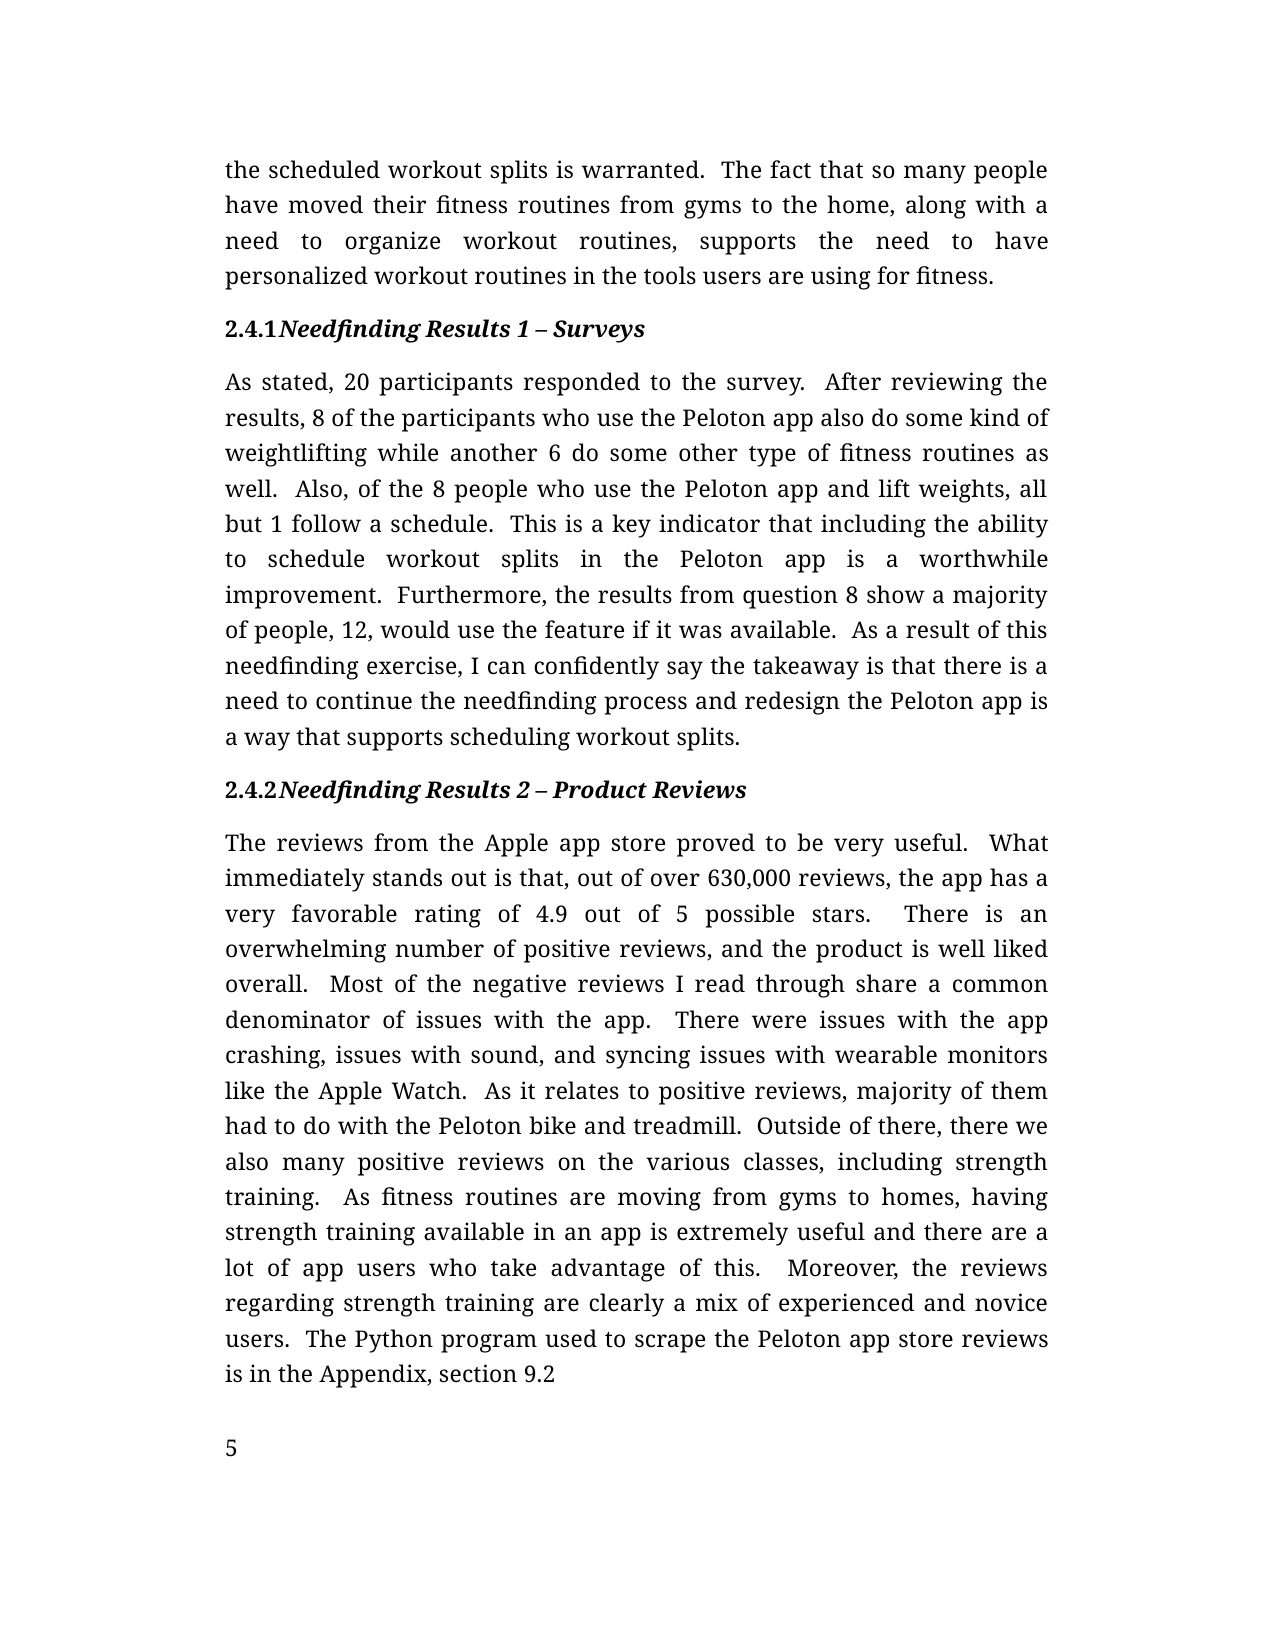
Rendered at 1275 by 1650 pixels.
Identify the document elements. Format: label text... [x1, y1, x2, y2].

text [225, 150, 1050, 292]
text The reviews from the Apple app store proved to be very useful. What immediately stands out is that, out of over 630,000 reviews, the app has a very favorable rating of 4.9 out of 5 possible stars. There is an overwhelming number of positive reviews, and the product is well liked overall. Most of the negative reviews I read through share a common denominator of issues with the app. There were issues with the app crashing, issues with sound, and syncing issues with wearable monitors like the Apple Watch. As it relates to positive reviews, majority of them had to do with the Peloton bike and treadmill. Outside of there, there we also many positive reviews on the various classes, including strength training. As fitness routines are moving from gyms to homes, having strength training available in an app is extremely useful and there are a lot of app users who take advantage of this. Moreover, the reviews regarding strength training are clearly a mix of experienced and novice users. The Python program used to scrape the Peloton app store reviews is in the Appendix, section 9.2 [225, 823, 1050, 1389]
text As stated, 20 participants responded to the survey. After reviewing the results, 8 of the participants who use the Peloton app also do some kind of weightlifting while another 6 do some other type of fitness routines as well. Also, of the 8 people who use the Peloton app and lift weights, all but 1 follow a schedule. This is a key indicator that including the ability to schedule workout splits in the Peloton app is a worthwhile improvement. Furthermore, the results from question 8 show a majority of people, 12, would use the feature if it was available. As a result of this needfinding exercise, I can confidently say the takeaway is that there is a need to continue the needfinding process and redesign the Peloton app is a way that supports scheduling workout splits. [225, 362, 1050, 752]
subtitle Needfinding Results 1 – Surveys [225, 309, 1050, 345]
subtitle Needfinding Results 2 – Product Reviews [225, 770, 1050, 805]
